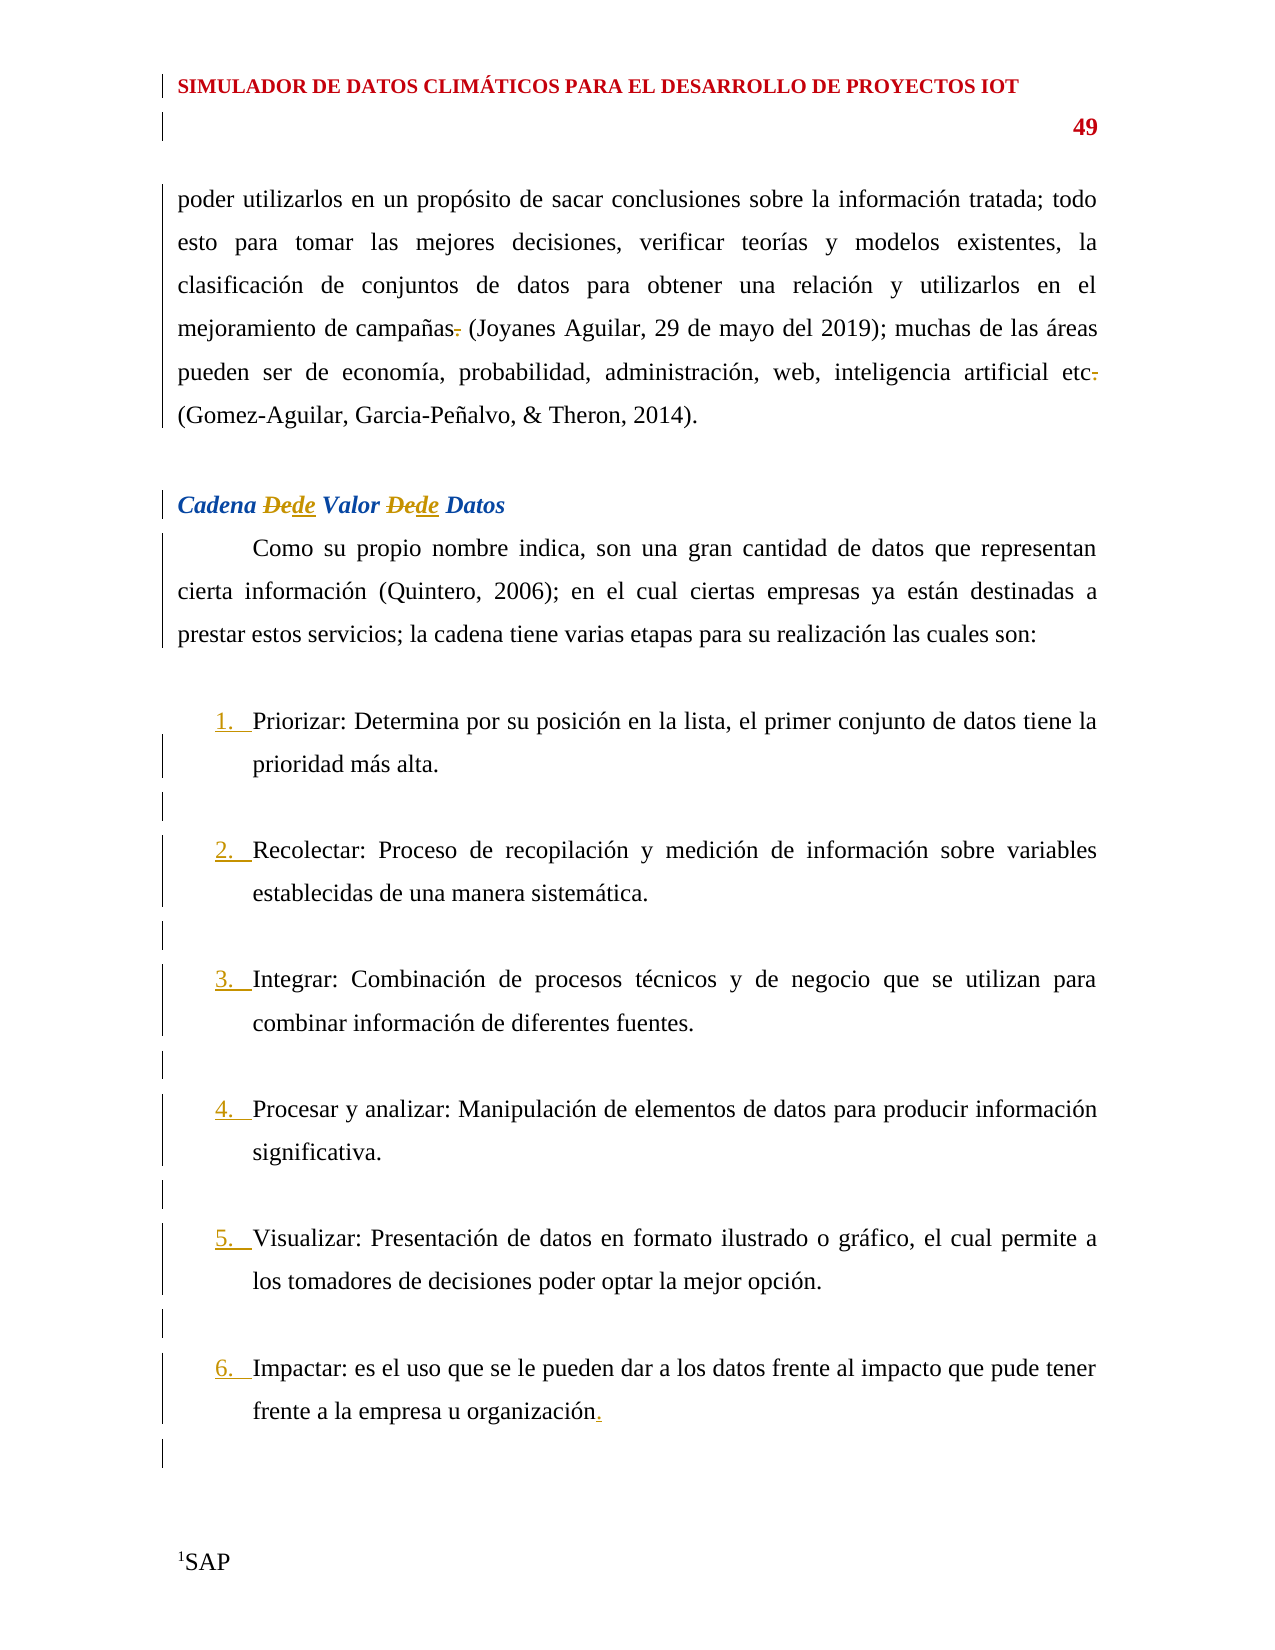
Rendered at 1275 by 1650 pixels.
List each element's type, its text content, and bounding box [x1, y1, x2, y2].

subtitle Cadena Valor Datos [177, 490, 1098, 519]
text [177, 184, 1098, 428]
list Recolectar: Proceso de recopilación y medición de información sobre variables establecidas de una manera sistemática. [215, 835, 1098, 907]
list Impactar: es el uso que se le pueden dar a los datos frente al impacto que pude tener frente a la empresa u organización [215, 1353, 1098, 1424]
list Integrar: Combinación de procesos técnicos y de negocio que se utilizan para combinar información de diferentes fuentes. [215, 964, 1098, 1036]
text Como su propio nombre indica, son una gran cantidad de datos que representan cierta información; en el cual ciertas empresas ya están destinadas a prestar estos servicios; la cadena tiene varias etapas para su realización las cuales son: [177, 533, 1098, 648]
list Procesar y analizar: Manipulación de elementos de datos para producir información significativa. [215, 1094, 1098, 1166]
list Visualizar: Presentación de datos en formato ilustrado o gráfico, el cual permite a los tomadores de decisiones poder optar la mejor opción. [215, 1223, 1098, 1295]
list Priorizar: Determina por su posición en la lista, el primer conjunto de datos tiene la prioridad más alta. [215, 706, 1098, 778]
